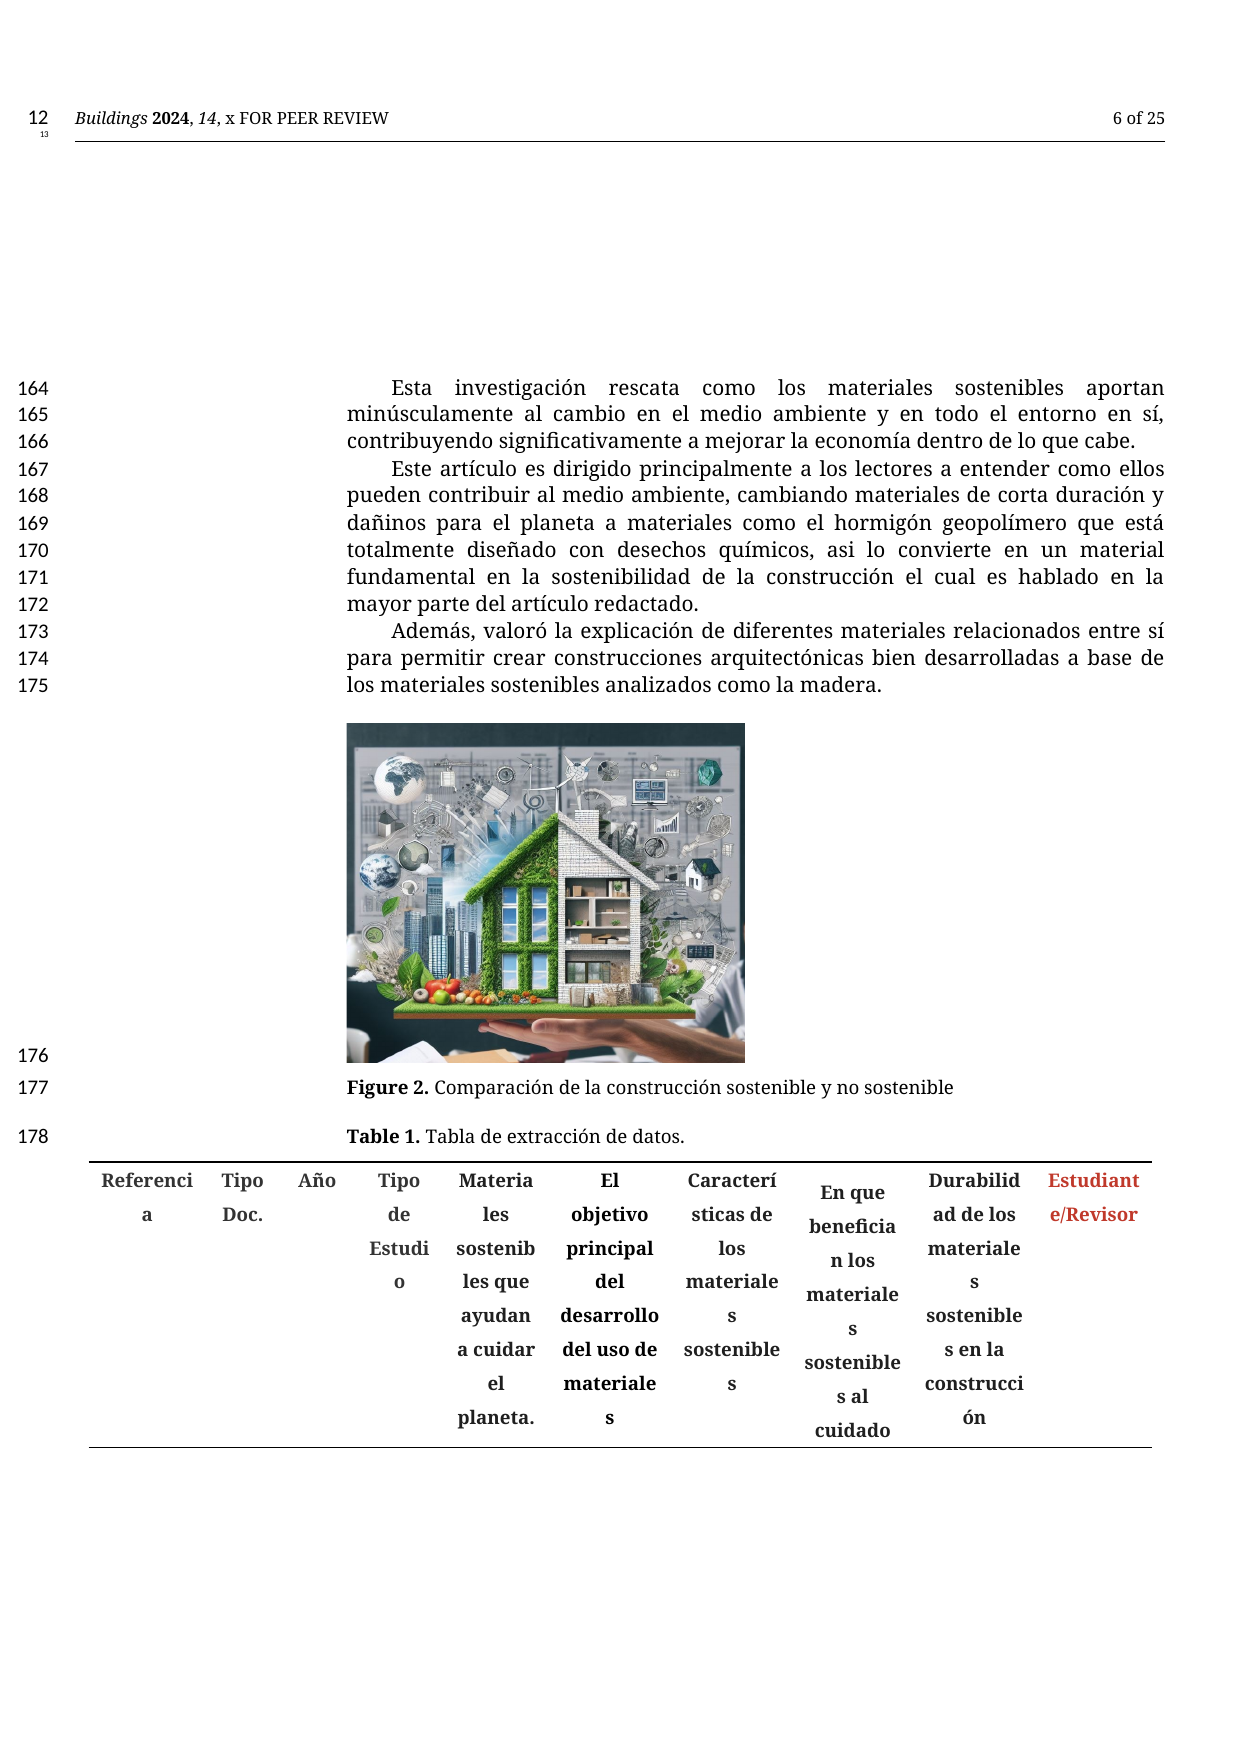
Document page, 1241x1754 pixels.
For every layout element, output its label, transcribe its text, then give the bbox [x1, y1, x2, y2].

table_header Referencia [89, 1163, 206, 1447]
table_header Año [280, 1163, 354, 1447]
text Figure 2. Comparación de la construcción sostenible y no sostenible [347, 1075, 1165, 1099]
table_header Tipo de Estudio [354, 1163, 444, 1447]
text Además, valoró la explicación de diferentes materiales relacionados entre sí para permitir crear construcciones arquitectónicas bien desarrolladas a base de los materiales sostenibles analizados como la madera. [347, 617, 1165, 698]
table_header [792, 1163, 913, 1447]
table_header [548, 1163, 672, 1447]
picture [346, 723, 745, 1063]
text Table 1. Tabla de extracción de datos. [347, 1124, 1165, 1148]
text Esta investigación rescata como los materiales sostenibles aportan minúsculamente al cambio en el medio ambiente y en todo el entorno en sí, contribuyendo significativamente a mejorar la economía dentro de lo que cabe. [347, 374, 1165, 455]
table_header Tipo Doc. [206, 1163, 279, 1447]
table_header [913, 1163, 1036, 1447]
table_header Estudiante/Revisor [1036, 1163, 1152, 1447]
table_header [444, 1163, 548, 1447]
text Este artículo es dirigido principalmente a los lectores a entender como ellos pueden contribuir al medio ambiente, cambiando materiales de corta duración y dañinos para el planeta a materiales como el hormigón geopolímero que está totalmente diseñado con desechos químicos, asi lo convierte en un material fundamental en la sostenibilidad de la construcción el cual es hablado en la mayor parte del artículo redactado. [347, 455, 1165, 617]
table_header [672, 1163, 792, 1447]
